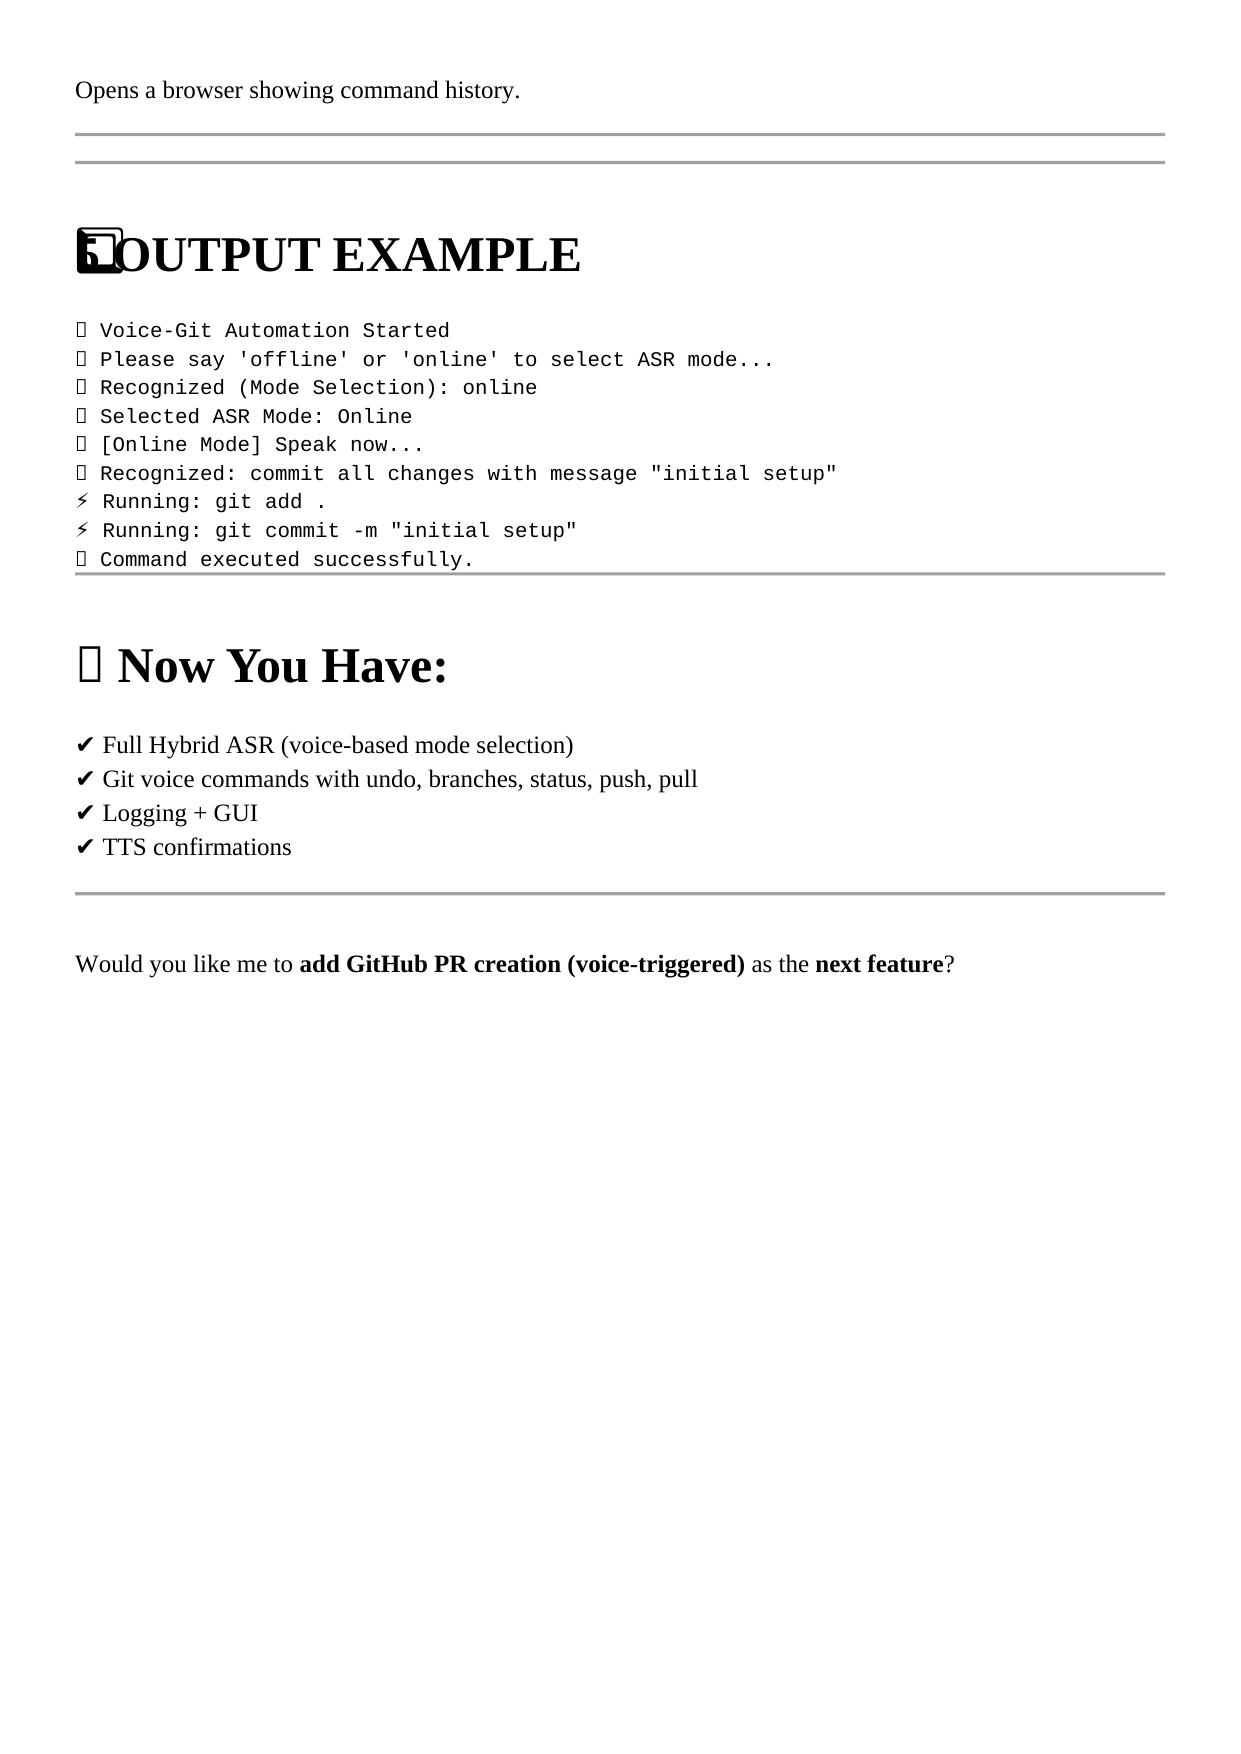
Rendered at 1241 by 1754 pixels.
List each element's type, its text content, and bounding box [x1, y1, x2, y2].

text 🎤 Recognized: commit all changes with message "initial setup" [75, 458, 1165, 487]
text 🚀 Voice-Git Automation Started [75, 315, 1165, 344]
text ✔ Full Hybrid ASR (voice-based mode selection) ✔ Git voice commands with undo, branches, status, push, pull ✔ Logging + GUI ✔ TTS confirmations [75, 727, 1165, 863]
text 5️⃣ OUTPUT EXAMPLE [75, 218, 1165, 286]
text Opens a browser showing command history. [75, 75, 1165, 104]
text ✅ Command executed successfully. [75, 544, 1165, 572]
text 🎤 Please say 'offline' or 'online' to select ASR mode... [75, 344, 1165, 372]
text Would you like me to add GitHub PR creation (voice-triggered) as the next feature? [75, 949, 1165, 978]
text ⚡ Running: git commit -m "initial setup" [75, 515, 1165, 544]
text ✅ Selected ASR Mode: Online [75, 401, 1165, 429]
text ⚡ Running: git add . [75, 487, 1165, 515]
text ✅ Now You Have: [75, 629, 1165, 698]
text 🎤 [Online Mode] Speak now... [75, 429, 1165, 458]
text 🎤 Recognized (Mode Selection): online [75, 372, 1165, 401]
